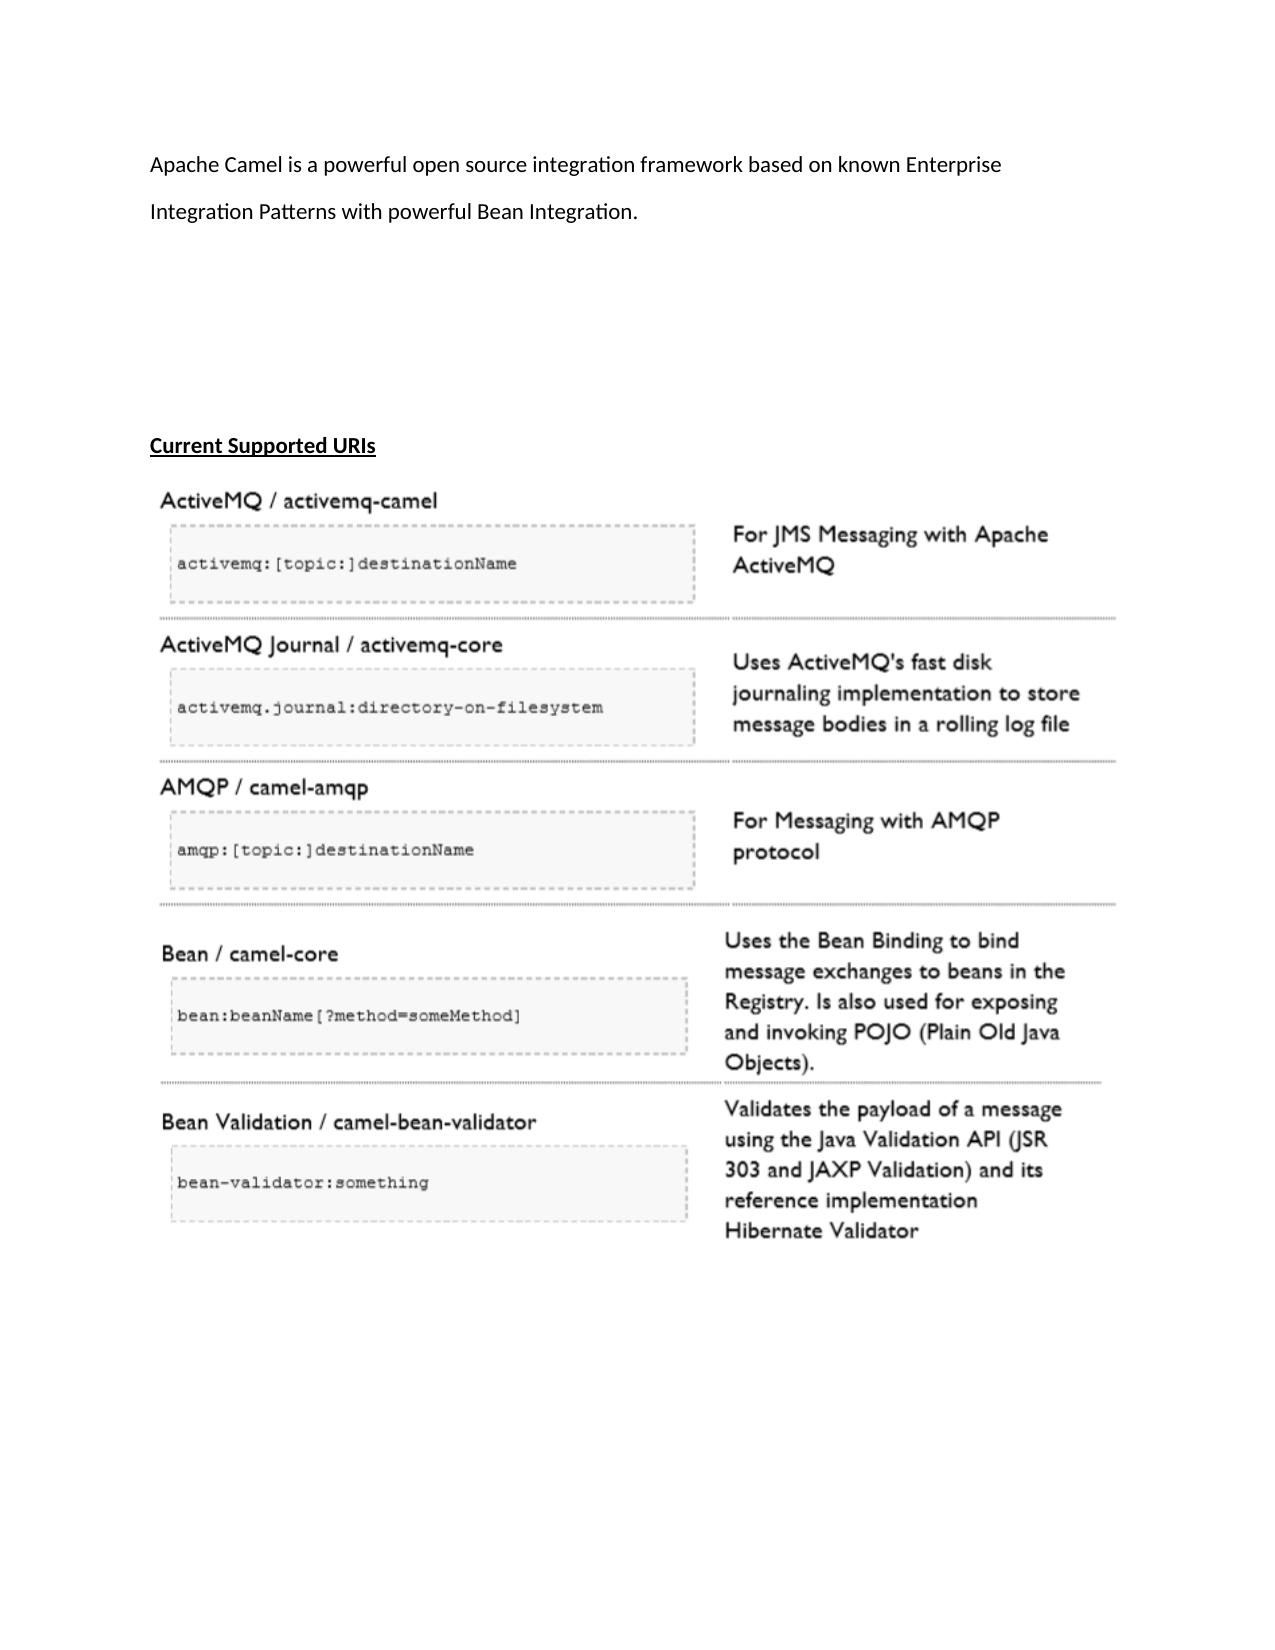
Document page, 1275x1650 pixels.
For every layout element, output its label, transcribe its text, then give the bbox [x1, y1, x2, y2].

text Current Supported URIs [150, 431, 1125, 459]
text Apache Camel is a powerful open source integration framework based on known Enterprise [150, 150, 1125, 178]
picture [150, 925, 1125, 1247]
picture [150, 478, 1125, 907]
text Integration Patterns with powerful Bean Integration. [150, 197, 1125, 225]
